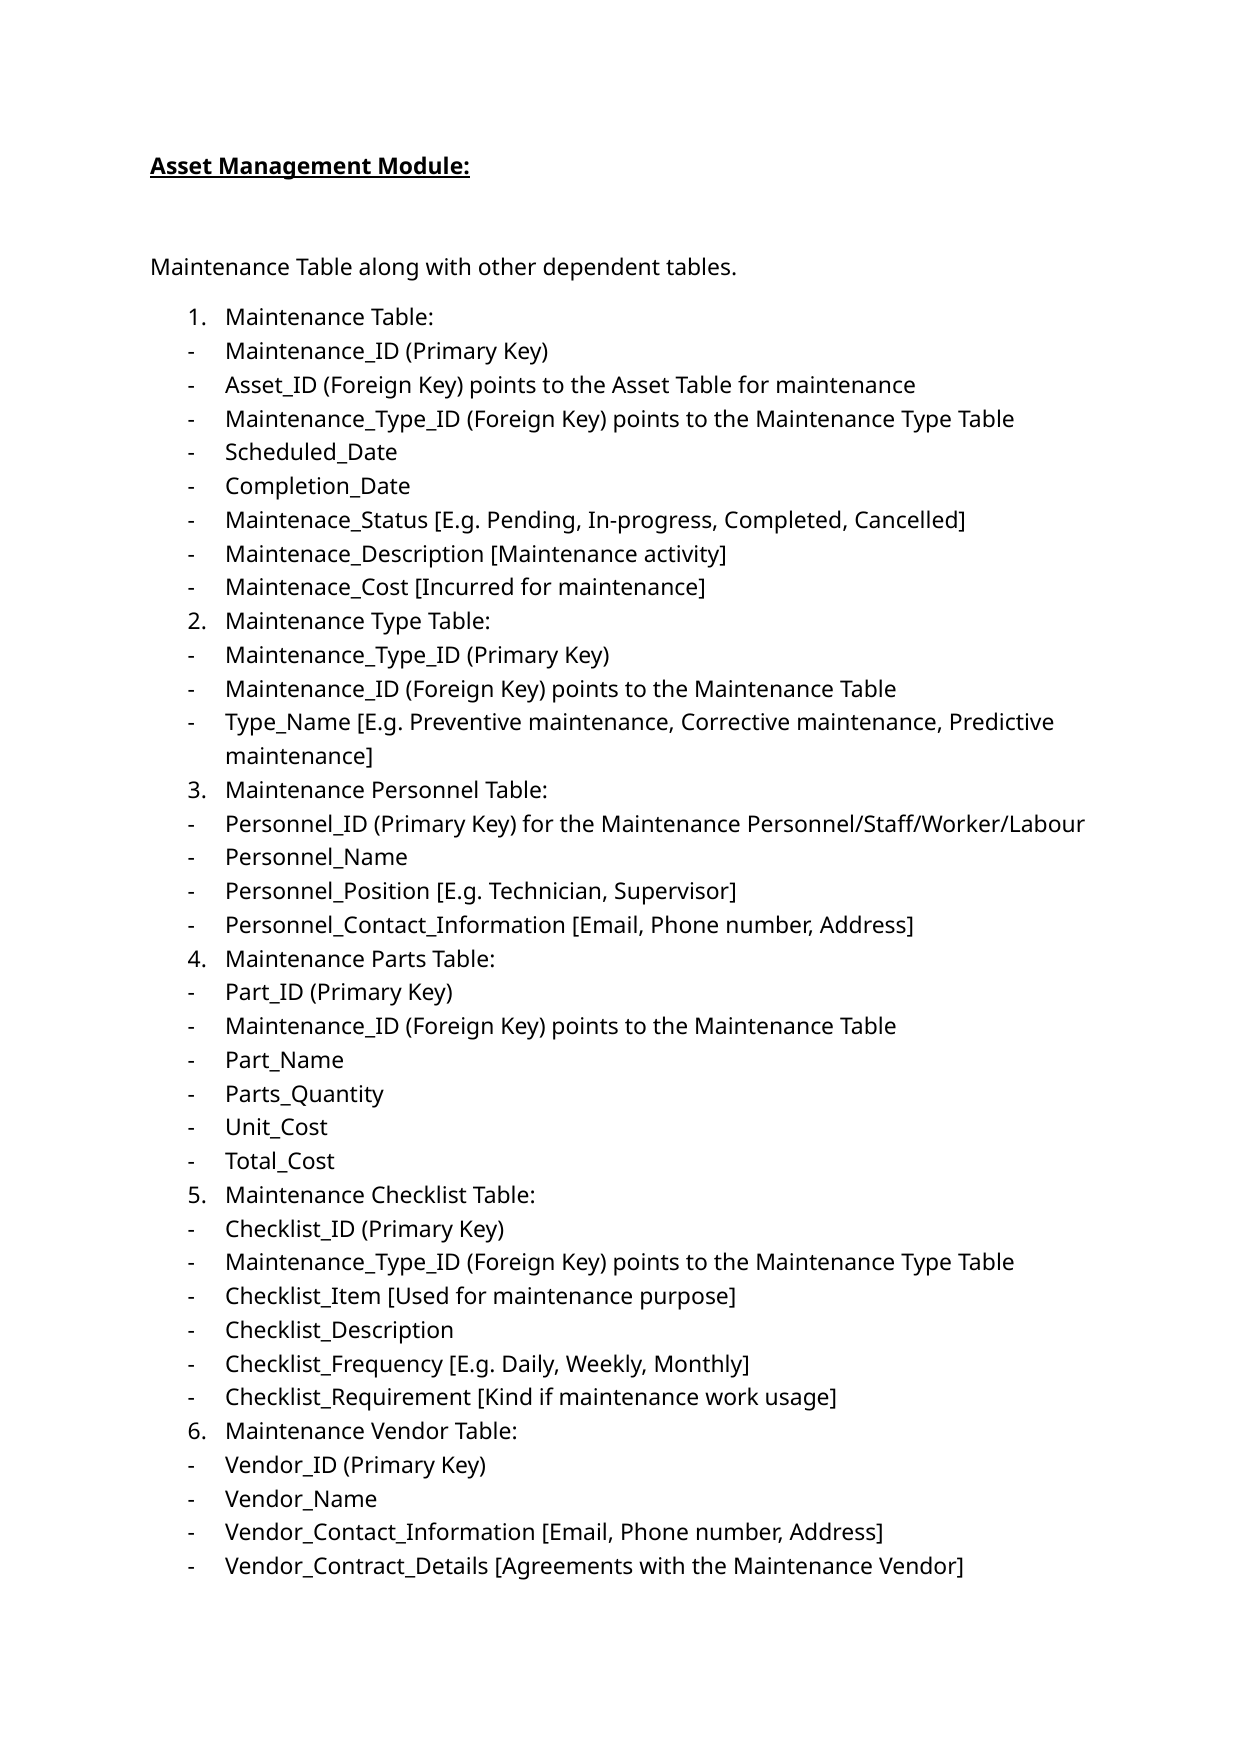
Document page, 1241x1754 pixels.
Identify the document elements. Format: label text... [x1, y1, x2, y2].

list Scheduled_Date [187, 436, 1090, 467]
list Maintenance_ID (Primary Key) [187, 335, 1090, 366]
list Part_Name [187, 1044, 1090, 1075]
list Maintenance Parts Table: [187, 942, 1090, 974]
list Total_Cost [187, 1145, 1090, 1176]
list Checklist_Frequency [E.g. Daily, Weekly, Monthly] [187, 1347, 1090, 1379]
list Unit_Cost [187, 1111, 1090, 1142]
text Maintenance Table along with other dependent tables. [150, 251, 1090, 282]
list Parts_Quantity [187, 1077, 1090, 1109]
list Type_Name [E.g. Preventive maintenance, Corrective maintenance, Predictive maintenance] [187, 706, 1090, 771]
list Personnel_Name [187, 841, 1090, 872]
list Checklist_Description [187, 1314, 1090, 1345]
list Part_ID (Primary Key) [187, 976, 1090, 1007]
list Maintenance_ID (Foreign Key) points to the Maintenance Table [187, 1010, 1090, 1041]
list Maintenance Personnel Table: [187, 774, 1090, 805]
list Maintenance Checklist Table: [187, 1179, 1090, 1210]
list Maintenace_Description [Maintenance activity] [187, 537, 1090, 569]
list Vendor_Contract_Details [Agreements with the Maintenance Vendor] [187, 1550, 1090, 1581]
list Completion_Date [187, 470, 1090, 501]
list Personnel_Contact_Information [Email, Phone number, Address] [187, 909, 1090, 940]
list Maintenance_Type_ID (Foreign Key) points to the Maintenance Type Table [187, 402, 1090, 434]
list Vendor_ID (Primary Key) [187, 1449, 1090, 1480]
list Checklist_Requirement [Kind if maintenance work usage] [187, 1381, 1090, 1412]
list Maintenace_Cost [Incurred for maintenance] [187, 571, 1090, 602]
list Maintenance Type Table: [187, 605, 1090, 636]
list Maintenace_Status [E.g. Pending, In-progress, Completed, Cancelled] [187, 504, 1090, 535]
list Personnel_Position [E.g. Technician, Supervisor] [187, 875, 1090, 906]
list Maintenance Vendor Table: [187, 1415, 1090, 1446]
list Vendor_Contact_Information [Email, Phone number, Address] [187, 1516, 1090, 1547]
list Maintenance_Type_ID (Foreign Key) points to the Maintenance Type Table [187, 1246, 1090, 1277]
list Checklist_ID (Primary Key) [187, 1212, 1090, 1244]
text Asset Management Module: [150, 150, 1090, 181]
list Asset_ID (Foreign Key) points to the Asset Table for maintenance [187, 369, 1090, 400]
list Vendor_Name [187, 1482, 1090, 1514]
list Maintenance_Type_ID (Primary Key) [187, 639, 1090, 670]
list Maintenance_ID (Foreign Key) points to the Maintenance Table [187, 672, 1090, 704]
list Maintenance Table: [187, 301, 1090, 332]
list Personnel_ID (Primary Key) for the Maintenance Personnel/Staff/Worker/Labour [187, 807, 1090, 839]
list Checklist_Item [Used for maintenance purpose] [187, 1280, 1090, 1311]
